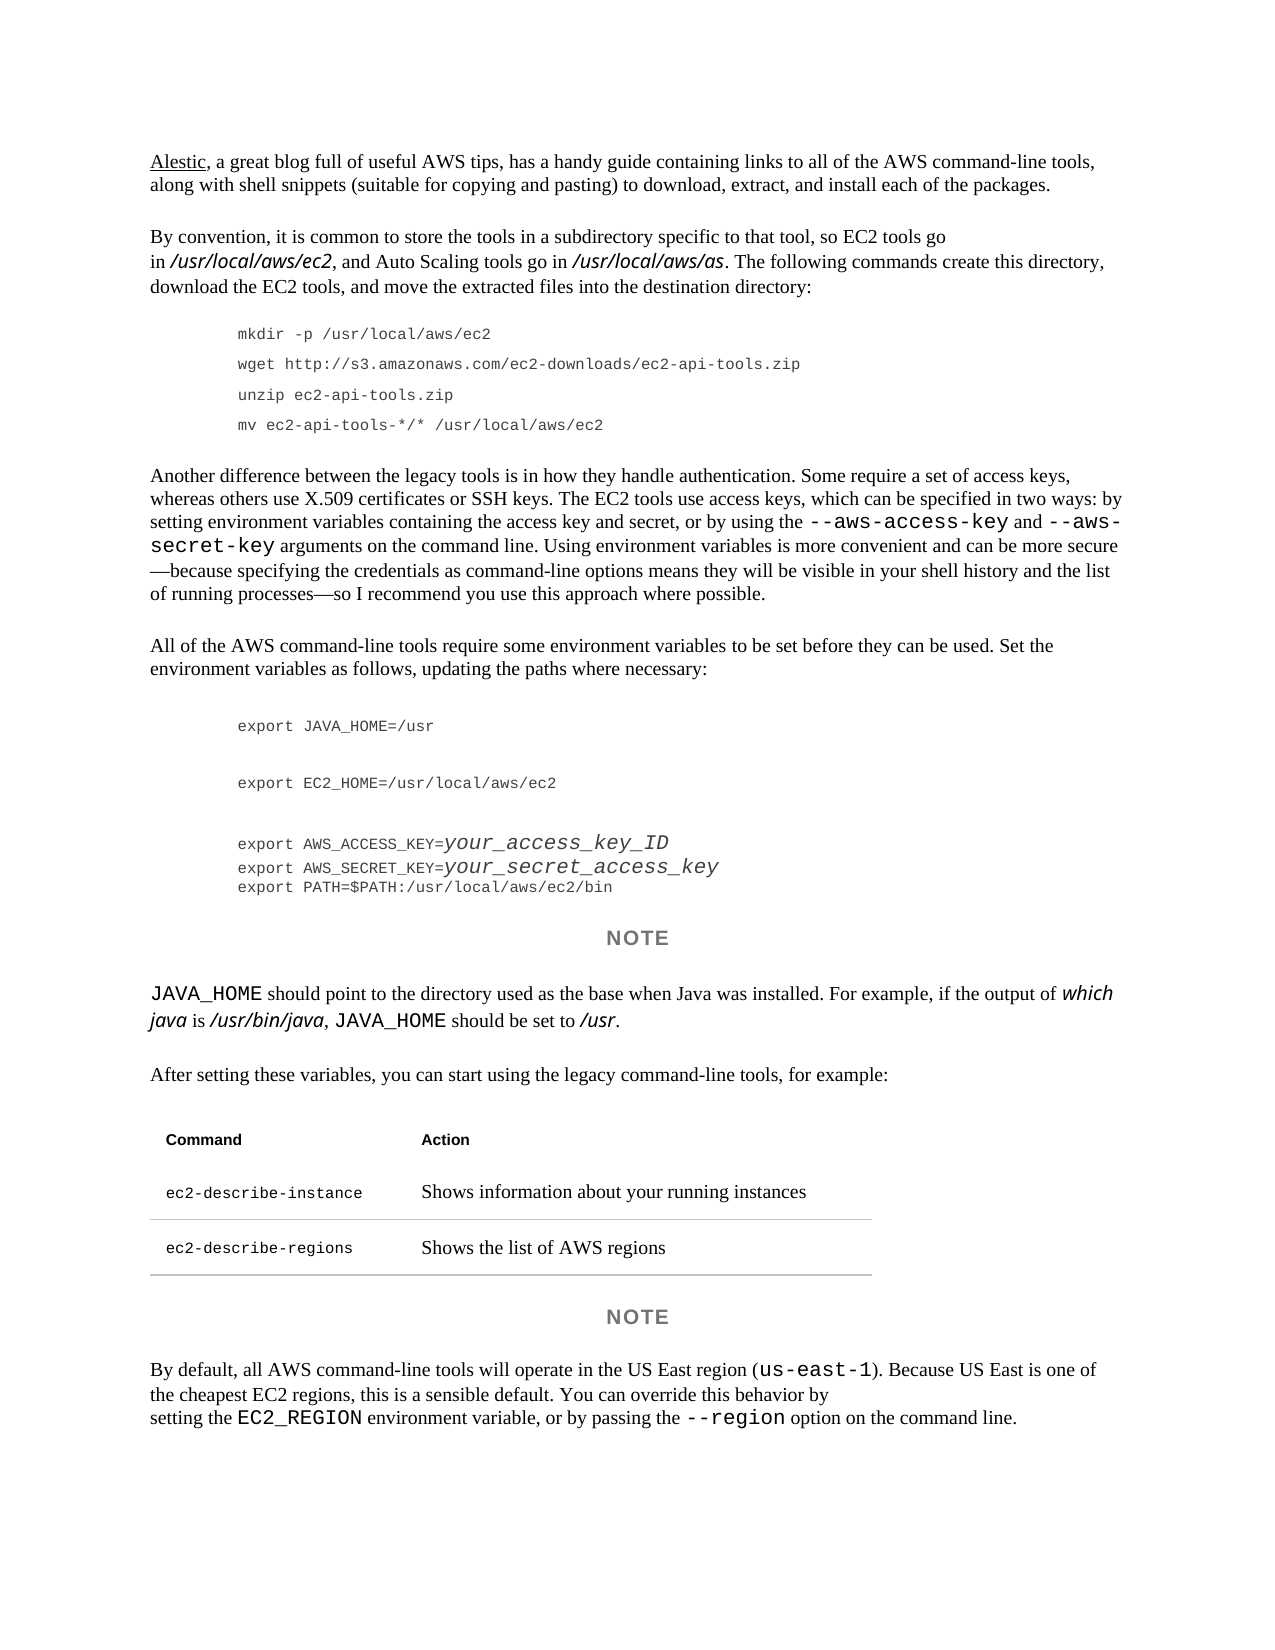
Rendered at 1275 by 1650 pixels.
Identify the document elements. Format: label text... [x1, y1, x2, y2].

text wget http://s3.amazonaws.com/ec2-downloads/ec2-api-tools.zip [181, 357, 1125, 374]
text export AWS_ACCESS_KEY=your_access_key_ID [181, 832, 1125, 856]
text By convention, it is common to store the tools in a subdirectory specific to that tool, so EC2 tools go in /usr/local/aws/ec2, and Auto Scaling tools go in /usr/local/aws/as. The following commands create this directory, download the EC2 tools, and move the extracted files into the destination directory: [150, 225, 1125, 297]
text By default, all AWS command-line tools will operate in the US East region (us-east-1). Because US East is one of the cheapest EC2 regions, this is a sensible default. You can override this behavior by setting the EC2_REGION environment variable, or by passing the --region option on the command line. [150, 1358, 1125, 1430]
text After setting these variables, you can start using the legacy command-line tools, for example: [150, 1063, 1125, 1086]
text NOTE [150, 1305, 1125, 1329]
text NOTE [150, 926, 1125, 950]
table_header Command [150, 1115, 406, 1164]
text export AWS_SECRET_KEY=your_secret_access_key [181, 856, 1125, 879]
text mkdir -p /usr/local/aws/ec2 [181, 327, 1125, 344]
table_cell ec2-describe-instance [150, 1165, 406, 1219]
text All of the AWS command-line tools require some environment variables to be set before they can be used. Set the environment variables as follows, updating the paths where necessary: [150, 634, 1125, 679]
text unzip ec2-api-tools.zip [181, 387, 1125, 405]
text export PATH=$PATH:/usr/local/aws/ec2/bin [181, 879, 1125, 897]
text Another difference between the legacy tools is in how they handle authentication. Some require a set of access keys, whereas others use X.509 certificates or SSH keys. The EC2 tools use access keys, which can be specified in two ways: by setting environment variables containing the access key and secret, or by using the --aws-access-key and --aws-secret-key arguments on the command line. Using environment variables is more convenient and can be more secure—because specifying the credentials as command-line options means they will be visible in your shell history and the list of running processes—so I recommend you use this approach where possible. [150, 464, 1125, 605]
text export EC2_HOME=/usr/local/aws/ec2 [181, 775, 1125, 793]
table_cell Shows information about your running instances [406, 1165, 872, 1219]
table_cell Shows the list of AWS regions [406, 1220, 872, 1274]
table_cell ec2-describe-regions [150, 1220, 406, 1274]
text Alestic, a great blog full of useful AWS tips, has a handy guide containing links to all of the AWS command-line tools, along with shell snippets (suitable for copying and pasting) to download, extract, and install each of the packages. [150, 150, 1125, 196]
text JAVA_HOME should point to the directory used as the base when Java was installed. For example, if the output of which java is /usr/bin/java, JAVA_HOME should be set to /usr. [150, 979, 1125, 1034]
table_header Action [406, 1115, 872, 1164]
text export JAVA_HOME=/usr [181, 718, 1125, 736]
text mv ec2-api-tools-*/* /usr/local/aws/ec2 [181, 417, 1125, 435]
